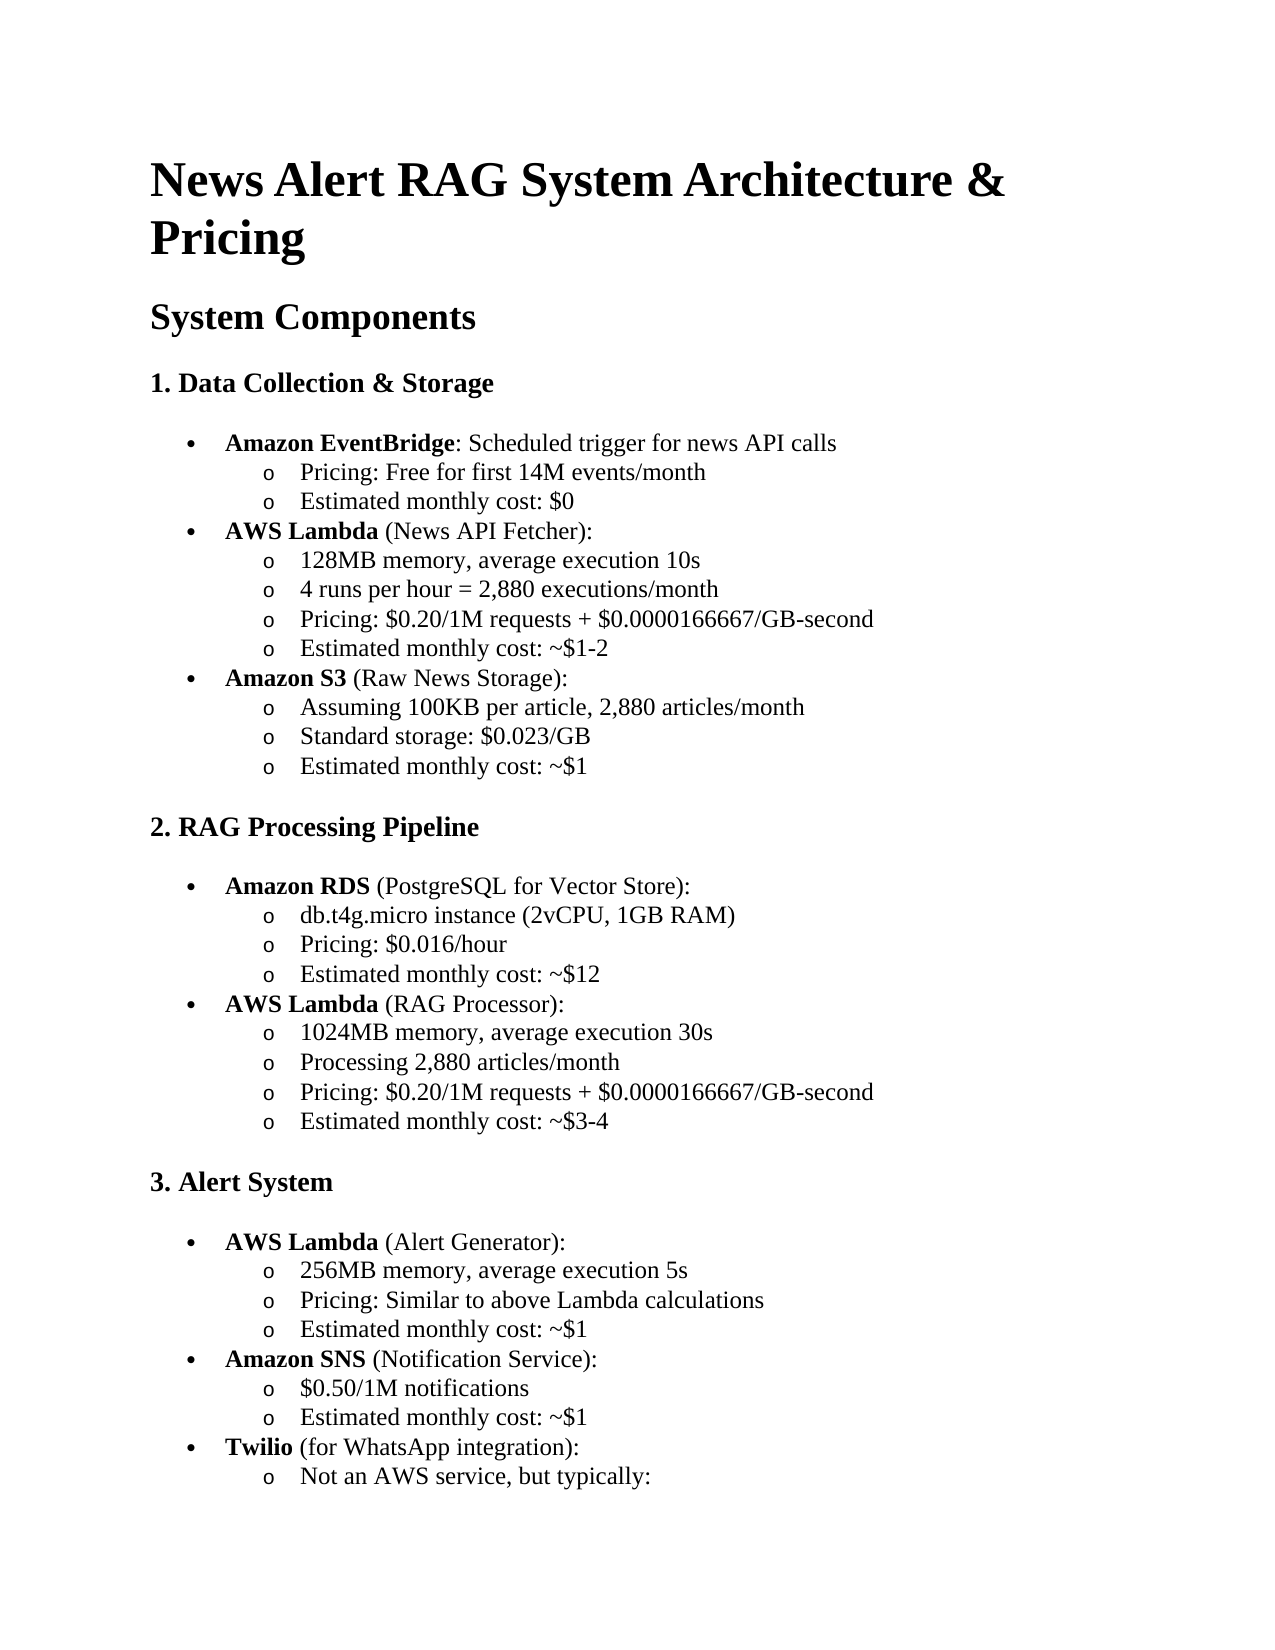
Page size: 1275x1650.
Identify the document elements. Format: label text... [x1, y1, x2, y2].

text 3. Alert System [150, 1165, 1125, 1197]
list Amazon S3 (Raw News Storage): [187, 663, 1125, 692]
list Estimated monthly cost: ~$1-2 [262, 633, 1125, 663]
list Processing 2,880 articles/month [262, 1047, 1125, 1077]
list Estimated monthly cost: ~$1 [262, 751, 1125, 781]
list AWS Lambda (Alert Generator): [187, 1227, 1125, 1255]
list Estimated monthly cost: ~$12 [262, 959, 1125, 989]
list 128MB memory, average execution 10s [262, 545, 1125, 574]
list 4 runs per hour = 2,880 executions/month [262, 574, 1125, 604]
list Standard storage: $0.023/GB [262, 721, 1125, 751]
list Pricing: $0.20/1M requests + $0.0000166667/GB-second [262, 1077, 1125, 1106]
list Estimated monthly cost: ~$3-4 [262, 1106, 1125, 1136]
list AWS Lambda (News API Fetcher): [187, 516, 1125, 545]
list 256MB memory, average execution 5s [262, 1255, 1125, 1285]
list Pricing: $0.20/1M requests + $0.0000166667/GB-second [262, 604, 1125, 633]
list 1024MB memory, average execution 30s [262, 1017, 1125, 1047]
text 2. RAG Processing Pipeline [150, 810, 1125, 842]
text 1. Data Collection & Storage [150, 366, 1125, 399]
list Pricing: $0.016/hour [262, 929, 1125, 959]
text System Components [150, 294, 1125, 337]
list Amazon RDS (PostgreSQL for Vector Store): [187, 871, 1125, 900]
list AWS Lambda (RAG Processor): [187, 989, 1125, 1017]
text News Alert RAG System Architecture & Pricing [150, 150, 1125, 265]
list Amazon EventBridge: Scheduled trigger for news API calls [187, 428, 1125, 457]
list Estimated monthly cost: ~$1 [262, 1314, 1125, 1344]
list Estimated monthly cost: ~$1 [262, 1402, 1125, 1432]
list Twilio (for WhatsApp integration): [187, 1432, 1125, 1461]
list Pricing: Free for first 14M events/month [262, 457, 1125, 486]
list Amazon SNS (Notification Service): [187, 1344, 1125, 1373]
list Pricing: Similar to above Lambda calculations [262, 1285, 1125, 1314]
list Assuming 100KB per article, 2,880 articles/month [262, 692, 1125, 721]
list $0.50/1M notifications [262, 1373, 1125, 1402]
list db.t4g.micro instance (2vCPU, 1GB RAM) [262, 900, 1125, 929]
list Not an AWS service, but typically: [262, 1461, 1125, 1490]
list Estimated monthly cost: $0 [262, 486, 1125, 516]
